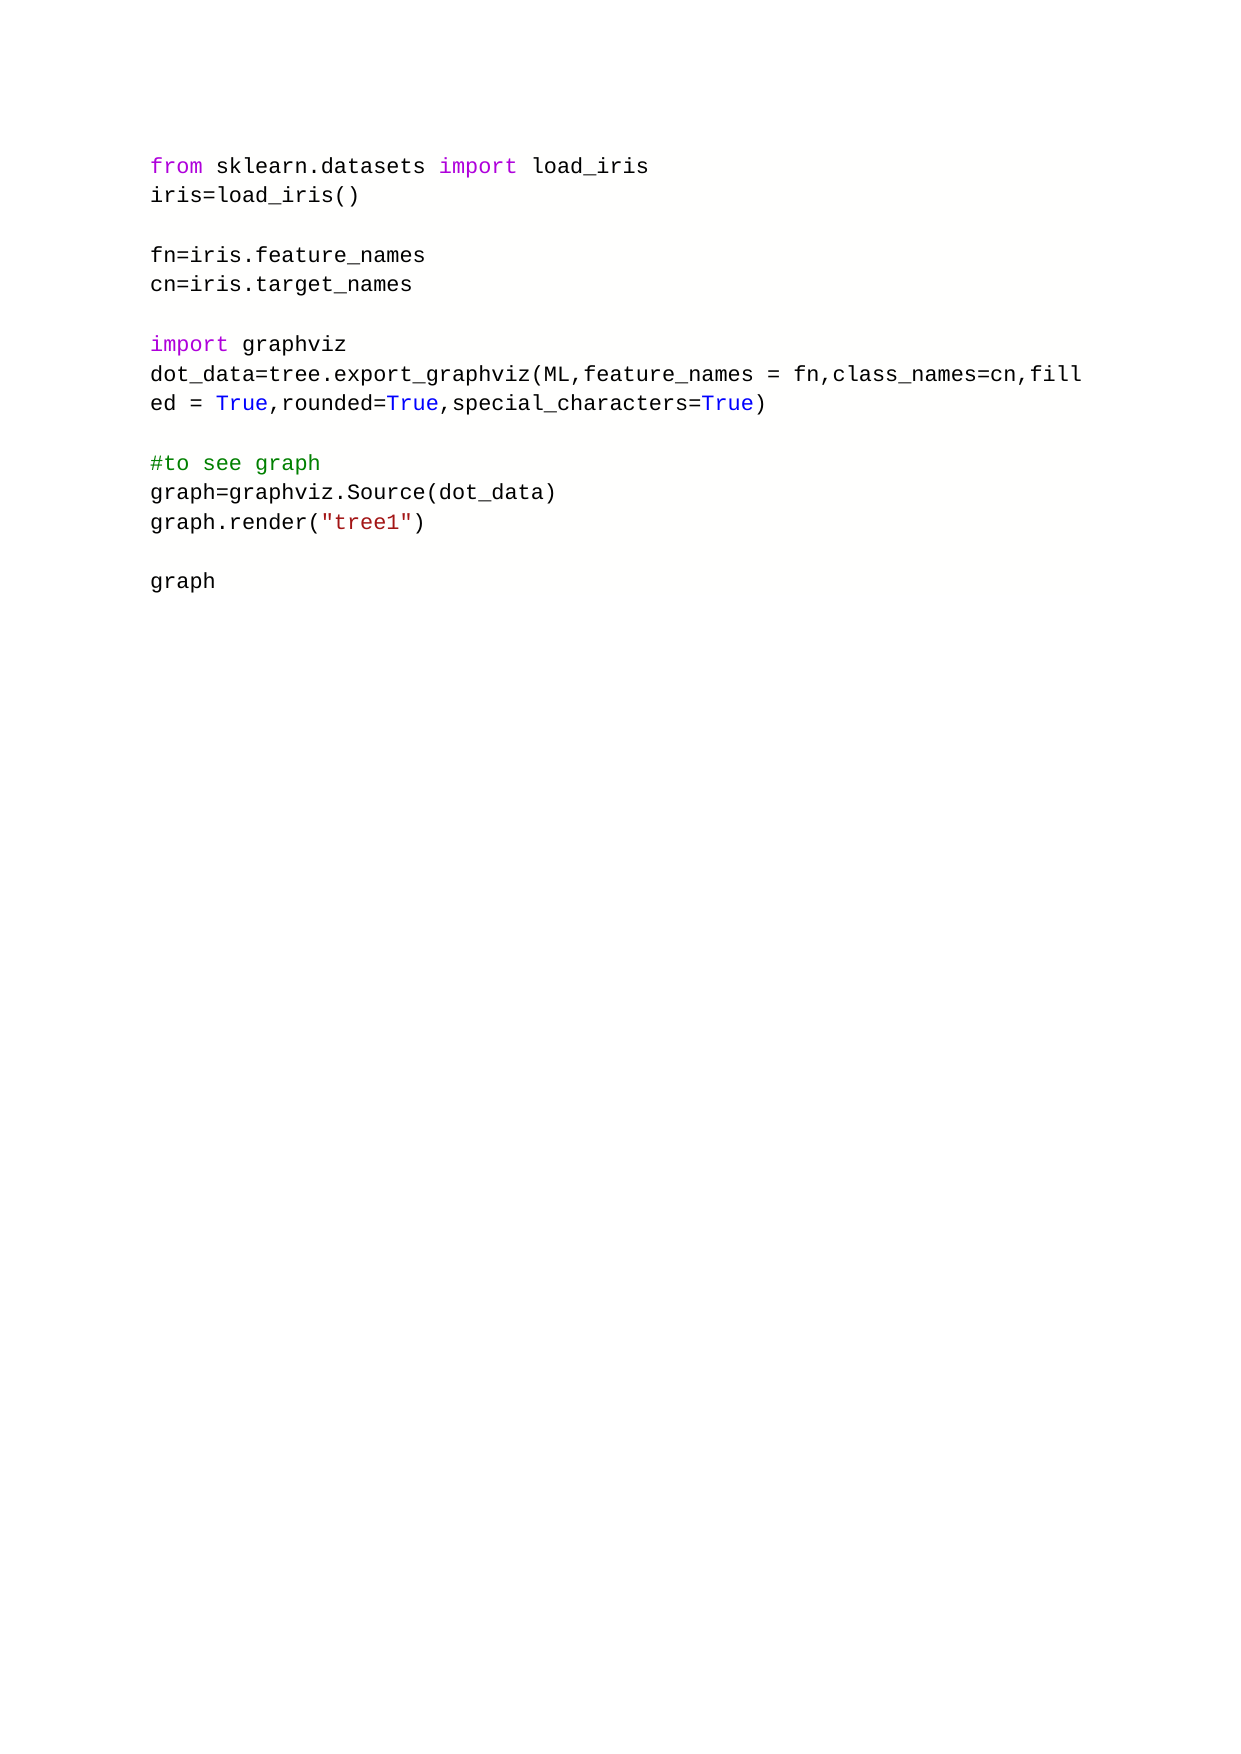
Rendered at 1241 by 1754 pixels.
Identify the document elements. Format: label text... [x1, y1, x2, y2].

text graph [150, 566, 1090, 595]
text graph.render("tree1") [150, 506, 1090, 536]
text from sklearn.datasets import load_iris [150, 150, 1090, 180]
text #to see graph [150, 447, 1090, 477]
text dot_data=tree.export_graphviz(ML,feature_names = fn,class_names=cn,filled = True,rounded=True,special_characters=True) [150, 358, 1090, 417]
text graph=graphviz.Source(dot_data) [150, 477, 1090, 506]
text fn=iris.feature_names [150, 239, 1090, 269]
text import graphviz [150, 328, 1090, 358]
text iris=load_iris() [150, 180, 1090, 209]
text cn=iris.target_names [150, 269, 1090, 298]
